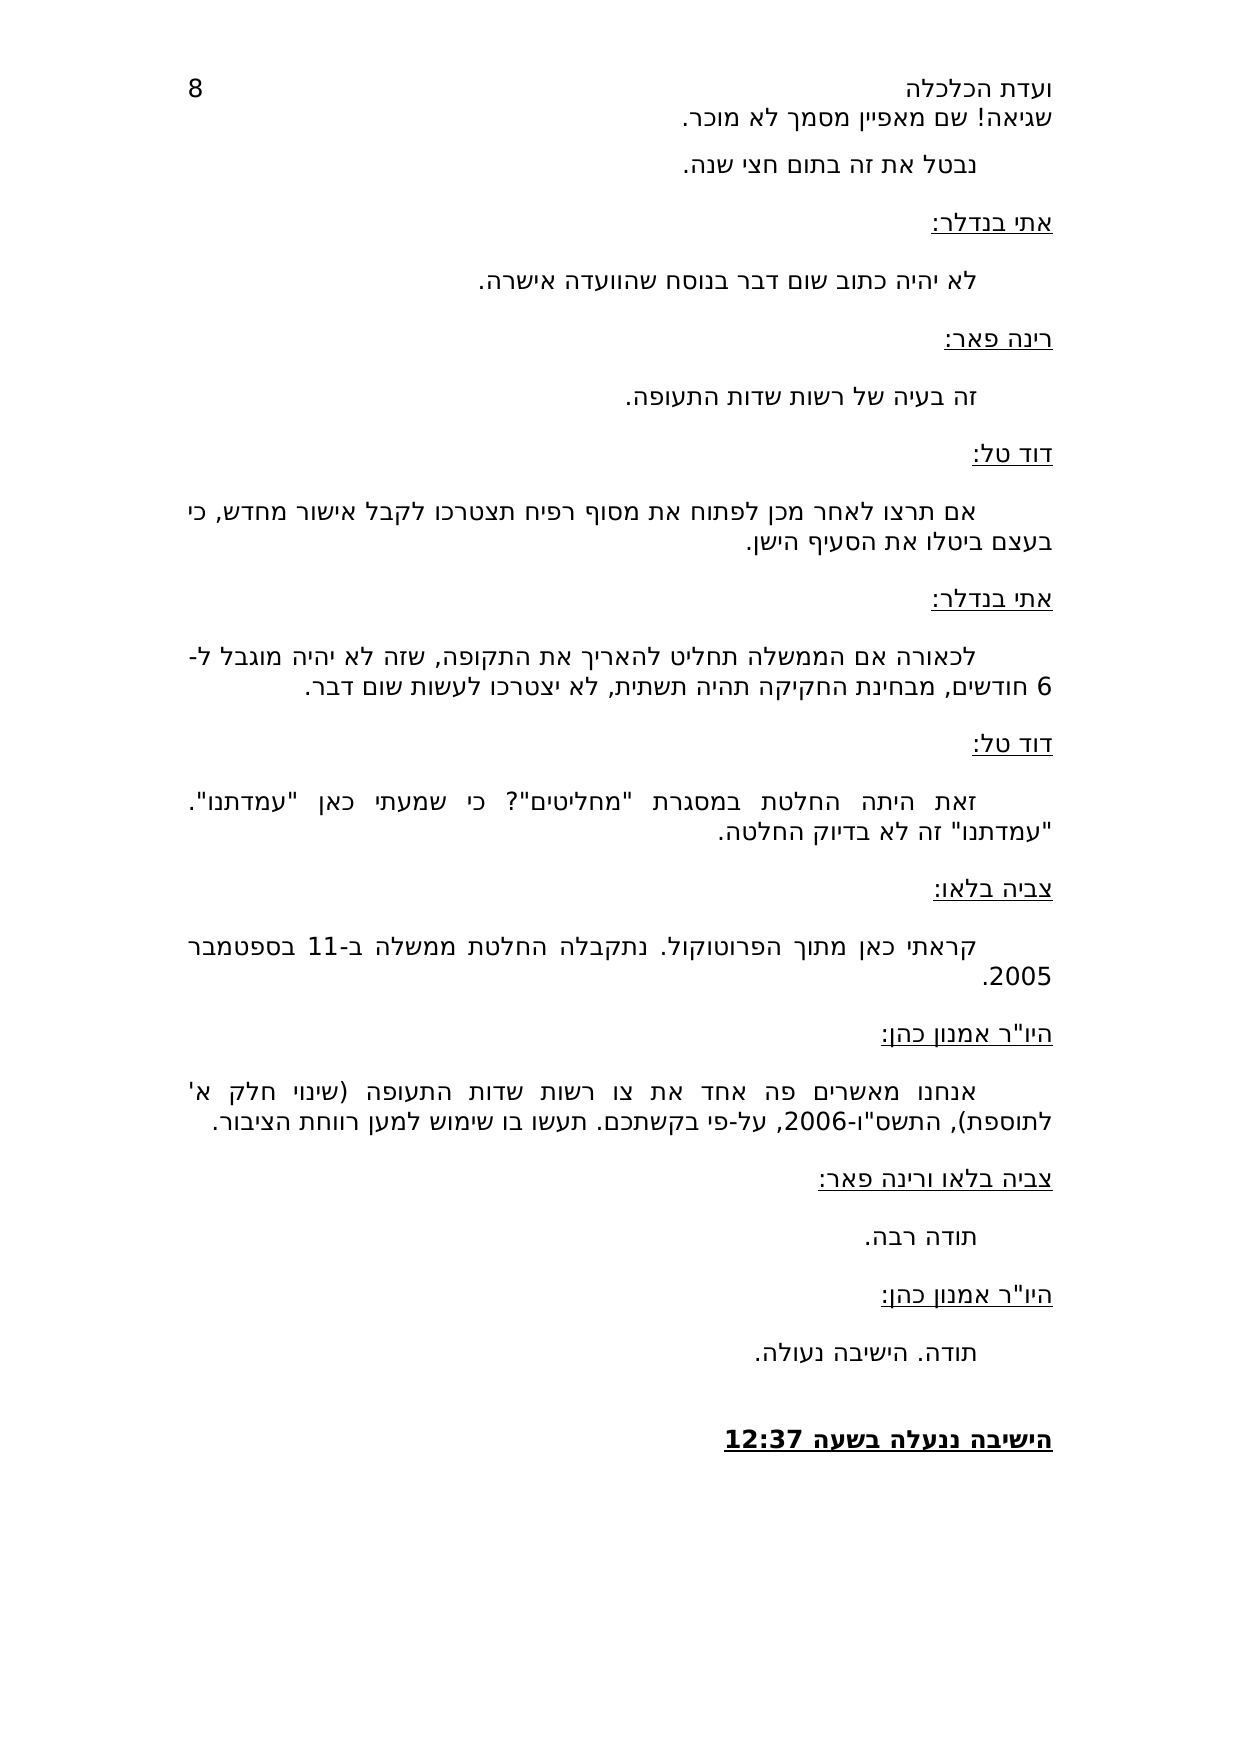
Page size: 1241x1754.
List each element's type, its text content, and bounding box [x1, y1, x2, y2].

text צביה בלאו: [187, 874, 1053, 904]
text צביה בלאו ורינה פאר: [187, 1164, 1053, 1194]
text דוד טל: [187, 439, 1053, 469]
text אתי בנדלר: [187, 584, 1053, 614]
text לא יהיה כתוב שום דבר בנוסח שהוועדה אישרה. [187, 266, 1053, 295]
text זאת היתה החלטת במסגרת "מחליטים"? כי שמעתי כאן "עמדתנו". "עמדתנו" זה לא בדיוק החלטה. [187, 787, 1053, 846]
text היו"ר אמנון כהן: [187, 1019, 1053, 1049]
text לכאורה אם הממשלה תחליט להאריך את התקופה, שזה לא יהיה מוגבל ל-6 חודשים, מבחינת החקיקה תהיה תשתית, לא יצטרכו לעשות שום דבר. [187, 642, 1053, 701]
subtitle הישיבה ננעלה בשעה 12:37 [187, 1425, 1053, 1454]
text אנחנו מאשרים פה אחד את צו רשות שדות התעופה (שינוי חלק א' לתוספת), התשס"ו-2006, על-פי בקשתכם. תעשו בו שימוש למען רווחת הציבור. [187, 1077, 1053, 1136]
text אתי בנדלר: [187, 208, 1053, 237]
text תודה. הישיבה נעולה. [187, 1338, 1053, 1367]
text קראתי כאן מתוך הפרוטוקול. נתקבלה החלטת ממשלה ב-11 בספטמבר 2005. [187, 932, 1053, 991]
text אם תרצו לאחר מכן לפתוח את מסוף רפיח תצטרכו לקבל אישור מחדש, כי בעצם ביטלו את הסעיף הישן. [187, 497, 1053, 556]
text תודה רבה. [187, 1222, 1053, 1252]
text דוד טל: [187, 729, 1053, 759]
text רינה פאר: [187, 324, 1053, 353]
text זה בעיה של רשות שדות התעופה. [187, 382, 1053, 411]
text נבטל את זה בתום חצי שנה. [187, 150, 1053, 179]
text היו"ר אמנון כהן: [187, 1280, 1053, 1309]
